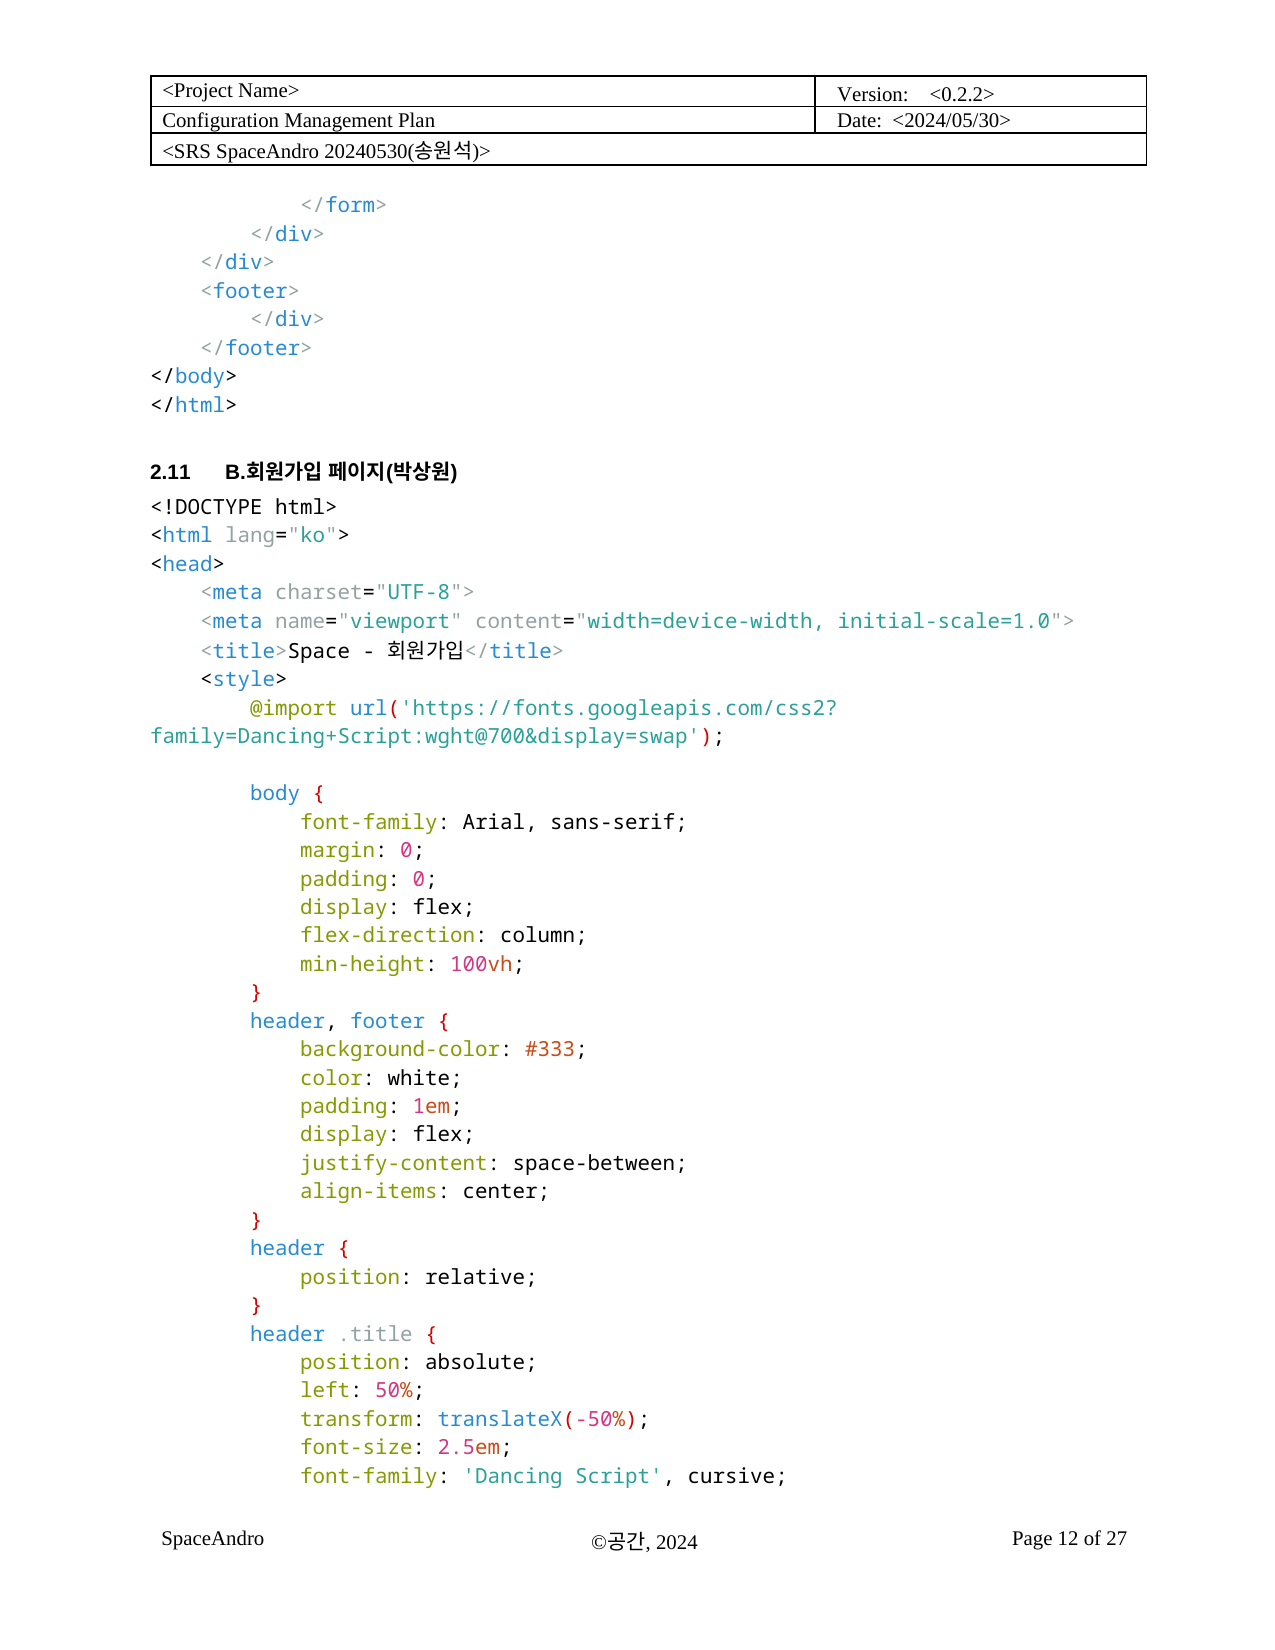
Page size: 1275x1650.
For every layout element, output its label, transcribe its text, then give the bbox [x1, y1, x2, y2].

text </form> [150, 191, 1125, 219]
text <meta charset="UTF-8"> [150, 577, 1125, 606]
text <footer> [150, 276, 1125, 304]
text <head> [150, 549, 1125, 577]
text font-family: Arial, sans-serif; [150, 807, 1125, 835]
text transform: translateX(-50%); [150, 1404, 1125, 1432]
text <style> [150, 664, 1125, 693]
text body { [150, 778, 1125, 807]
subtitle B.회원가입 페이지(박상원) [150, 456, 1125, 486]
text flex-direction: column; [150, 921, 1125, 949]
text @import url('https://fonts.googleapis.com/css2?family=Dancing+Script:wght@700&display=swap'); [150, 693, 1125, 750]
text </div> [150, 304, 1125, 333]
text </html> [150, 390, 1125, 418]
text </footer> [150, 333, 1125, 361]
text header .title { [150, 1319, 1125, 1347]
text <title>Space - 회원가입</title> [150, 634, 1125, 664]
text } [150, 977, 1125, 1006]
text justify-content: space-between; [150, 1148, 1125, 1176]
text padding: 0; [150, 864, 1125, 892]
text left: 50%; [150, 1376, 1125, 1404]
text header, footer { [150, 1006, 1125, 1034]
text } [150, 1205, 1125, 1233]
text font-size: 2.5em; [150, 1432, 1125, 1461]
text background-color: #333; [150, 1034, 1125, 1063]
text min-height: 100vh; [150, 949, 1125, 977]
text position: relative; [150, 1262, 1125, 1290]
text <meta name="viewport" content="width=device-width, initial-scale=1.0"> [150, 606, 1125, 634]
text position: absolute; [150, 1347, 1125, 1376]
text padding: 1em; [150, 1091, 1125, 1119]
text display: flex; [150, 892, 1125, 921]
text </div> [150, 247, 1125, 276]
text <html lang="ko"> [150, 521, 1125, 549]
text } [150, 1290, 1125, 1319]
text <!DOCTYPE html> [150, 492, 1125, 521]
text header { [150, 1233, 1125, 1262]
text </body> [150, 361, 1125, 390]
text font-family: 'Dancing Script', cursive; [150, 1461, 1125, 1489]
text align-items: center; [150, 1176, 1125, 1205]
text margin: 0; [150, 835, 1125, 864]
text display: flex; [150, 1119, 1125, 1148]
text </div> [150, 219, 1125, 247]
text color: white; [150, 1063, 1125, 1091]
